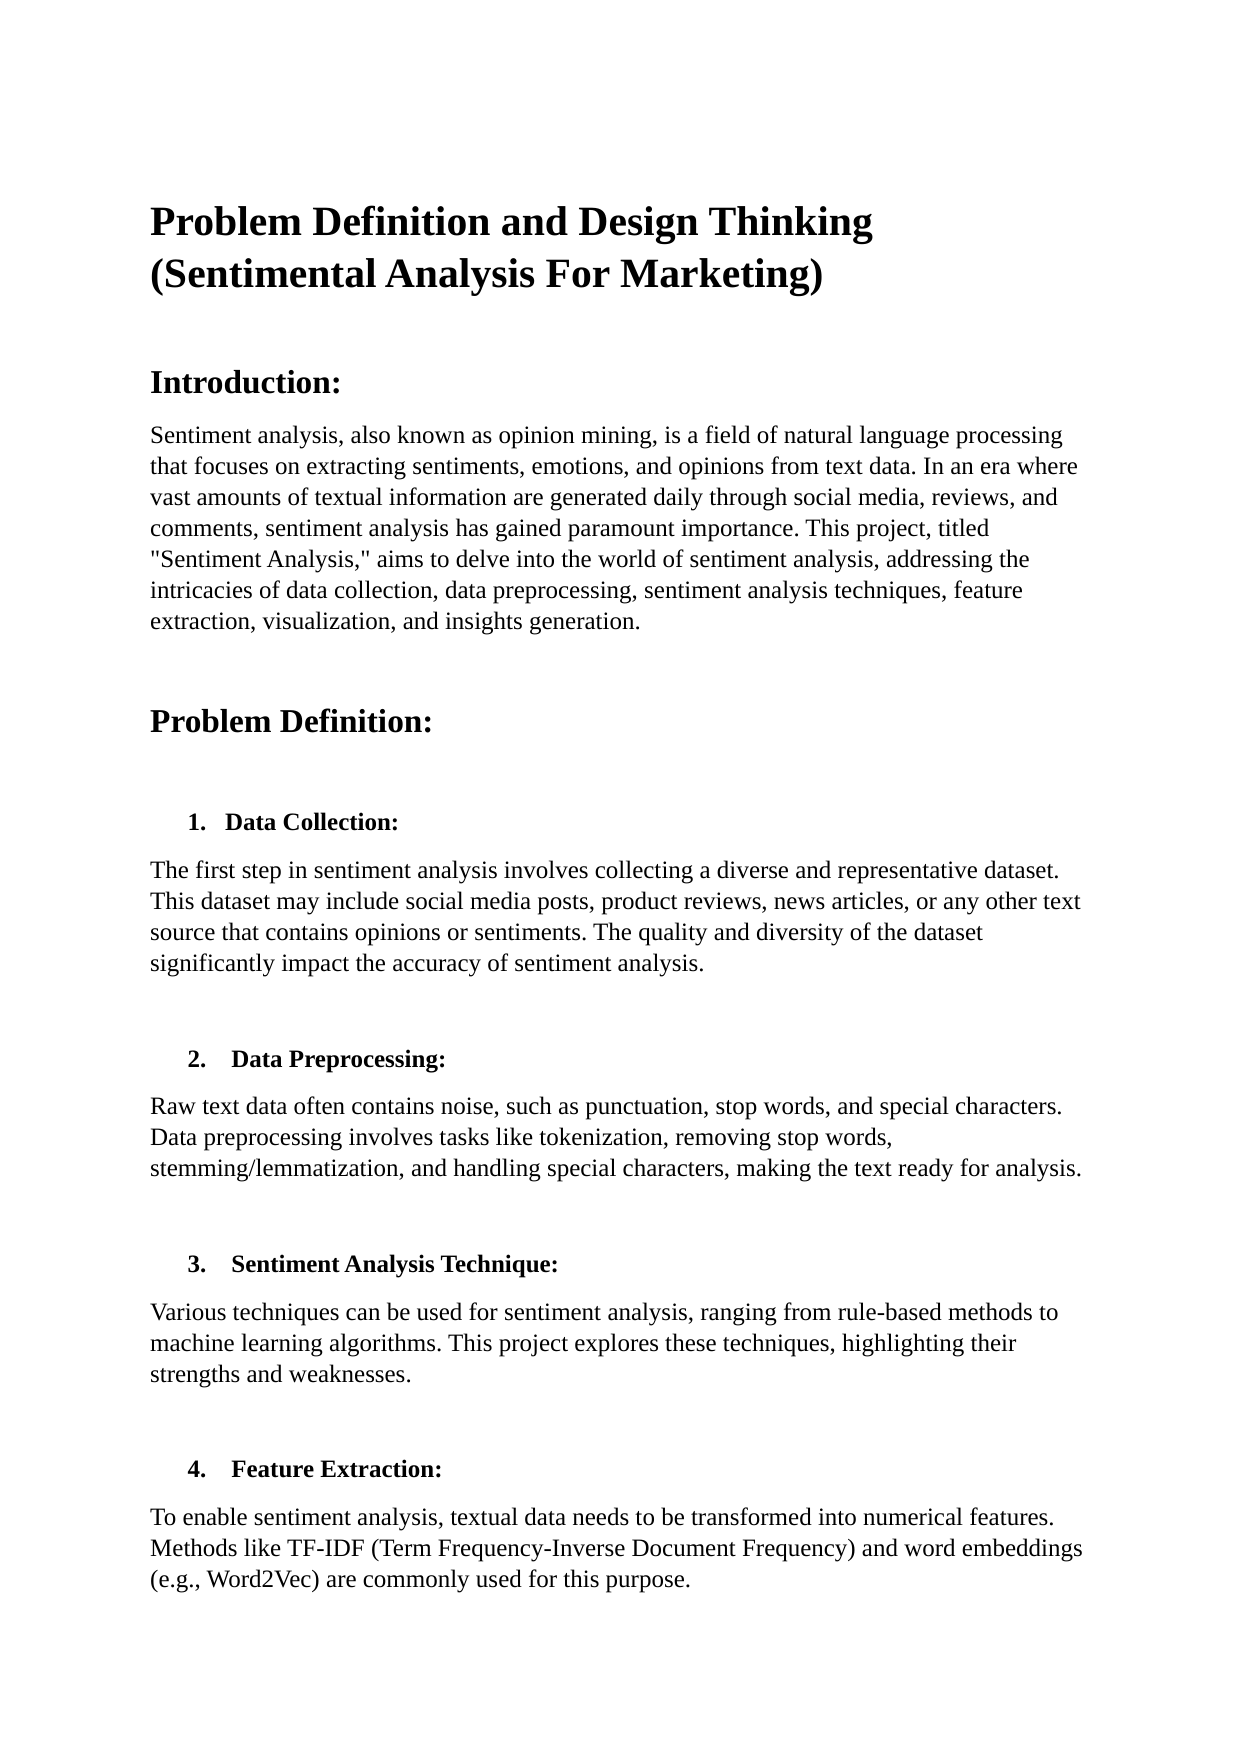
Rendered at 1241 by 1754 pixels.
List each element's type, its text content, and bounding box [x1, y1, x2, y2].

list Data Preprocessing: [187, 1044, 1090, 1072]
text Introduction: [150, 362, 1090, 400]
list Feature Extraction: [187, 1454, 1090, 1483]
text Various techniques can be used for sentiment analysis, ranging from rule-based methods to machine learning algorithms. This project explores these techniques, highlighting their strengths and weaknesses. [150, 1297, 1090, 1387]
text Sentiment analysis, also known as opinion mining, is a field of natural language processing that focuses on extracting sentiments, emotions, and opinions from text data. In an era where vast amounts of textual information are generated daily through social media, reviews, and comments, sentiment analysis has gained paramount importance. This project, titled "Sentiment Analysis," aims to delve into the world of sentiment analysis, addressing the intricacies of data collection, data preprocessing, sentiment analysis techniques, feature extraction, visualization, and insights generation. [150, 420, 1090, 635]
list Sentiment Analysis Technique: [187, 1249, 1090, 1278]
text To enable sentiment analysis, textual data needs to be transformed into numerical features. Methods like TF-IDF (Term Frequency-Inverse Document Frequency) and word embeddings (e.g., Word2Vec) are commonly used for this purpose. [150, 1502, 1090, 1593]
text The first step in sentiment analysis involves collecting a diverse and representative dataset. This dataset may include social media posts, product reviews, news articles, or any other text source that contains opinions or sentiments. The quality and diversity of the dataset significantly impact the accuracy of sentiment analysis. [150, 855, 1090, 977]
text Problem Definition and Design Thinking (Sentimental Analysis For Marketing) [150, 197, 1090, 296]
text Raw text data often contains noise, such as punctuation, stop words, and special characters. Data preprocessing involves tasks like tokenization, removing stop words, stemming/lemmatization, and handling special characters, making the text ready for analysis. [150, 1091, 1090, 1182]
list Data Collection: [187, 807, 1090, 836]
text Problem Definition: [150, 702, 1090, 740]
